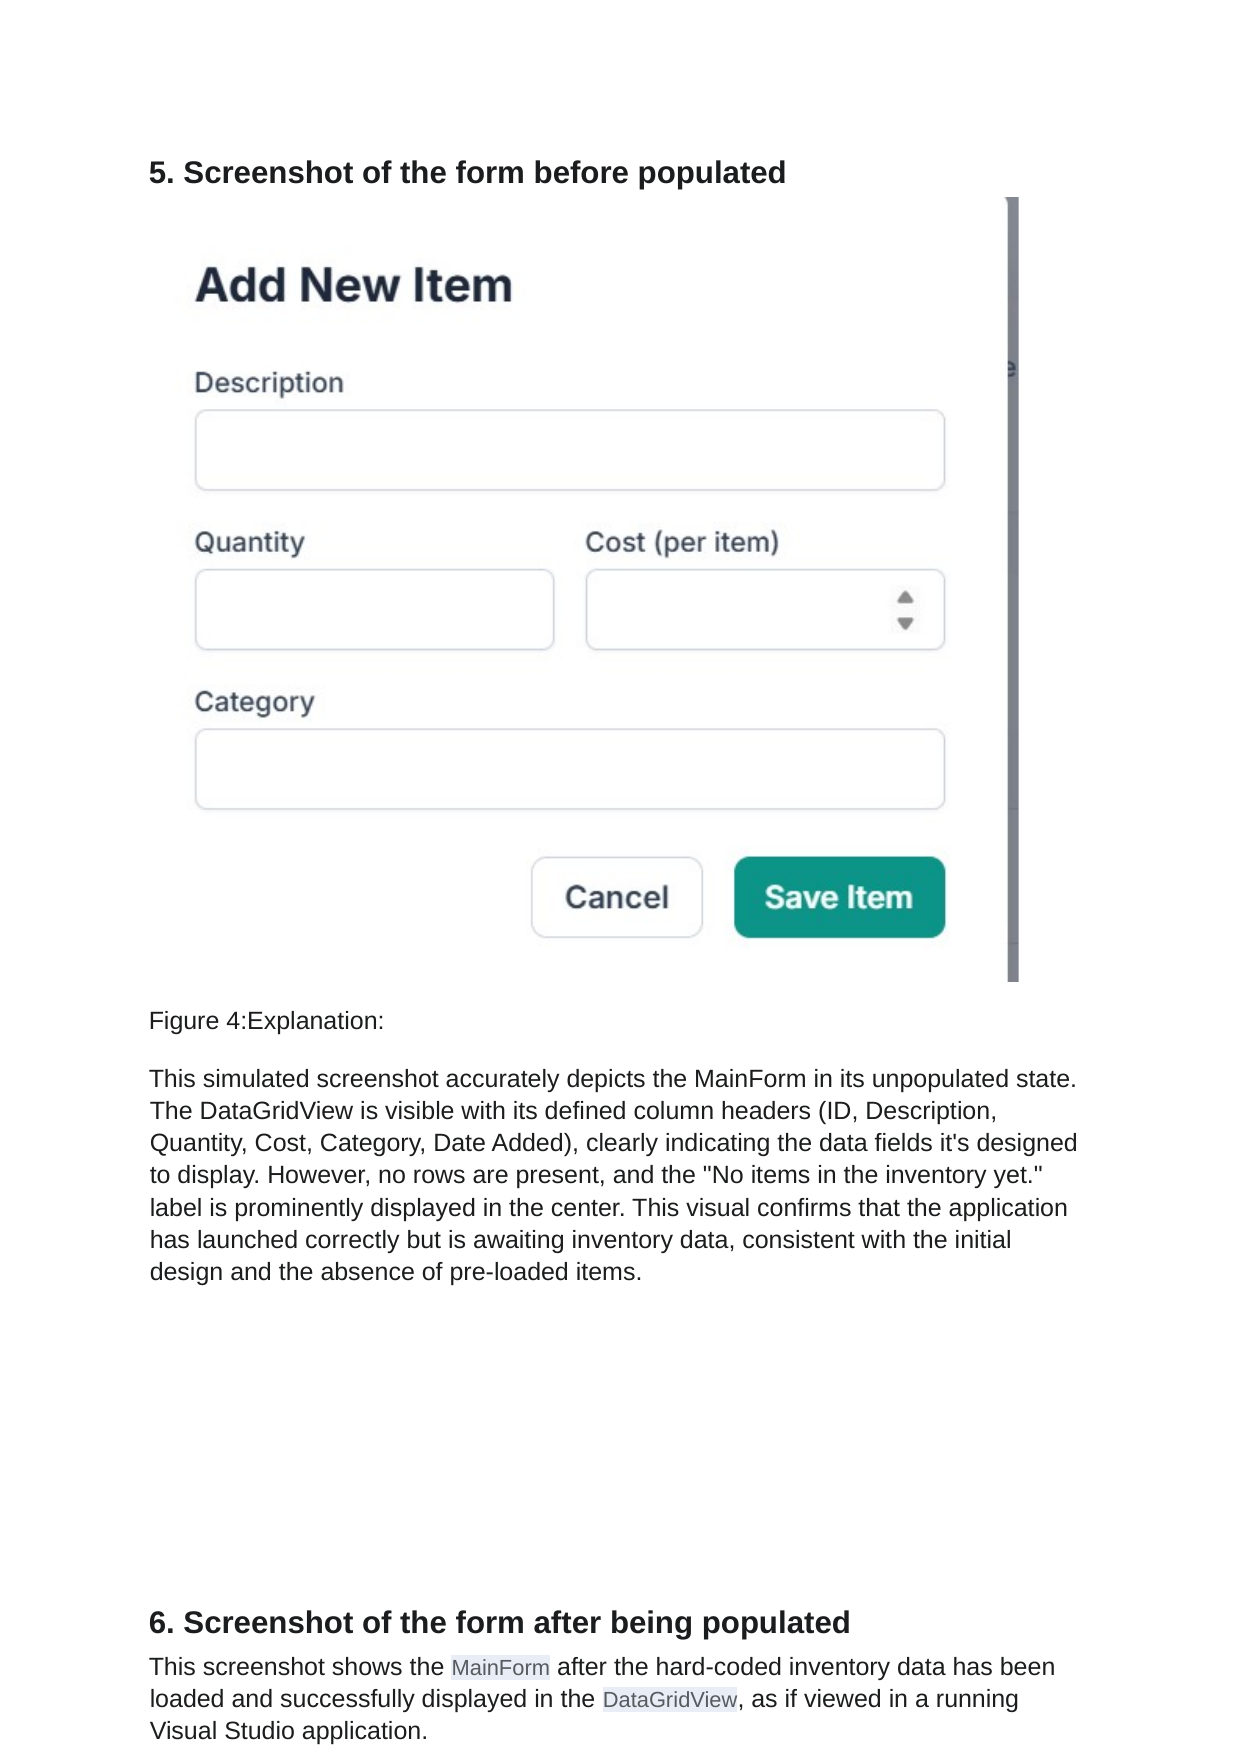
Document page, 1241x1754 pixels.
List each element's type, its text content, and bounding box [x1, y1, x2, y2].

subtitle 6. Screenshot of the form after being populated [148, 1604, 1097, 1640]
text This simulated screenshot accurately depicts the MainForm in its unpopulated state. The DataGridView is visible with its defined column headers (ID, Description, Quantity, Cost, Category, Date Added), clearly indicating the data fields it's designed to display. However, no rows are present, and the "No items in the inventory yet." label is prominently displayed in the center. This visual confirms that the application has launched correctly but is awaiting inventory data, consistent with the initial design and the absence of pre-loaded items. [148, 1064, 1091, 1286]
text Figure 4:Explanation: [148, 1006, 1091, 1034]
picture [150, 197, 1019, 982]
text This screenshot shows the MainForm after the hard-coded inventory data has been loaded and successfully displayed in the DataGridView, as if viewed in a running Visual Studio application. [148, 1652, 1091, 1745]
subtitle 5. Screenshot of the form before populated [148, 154, 1097, 190]
